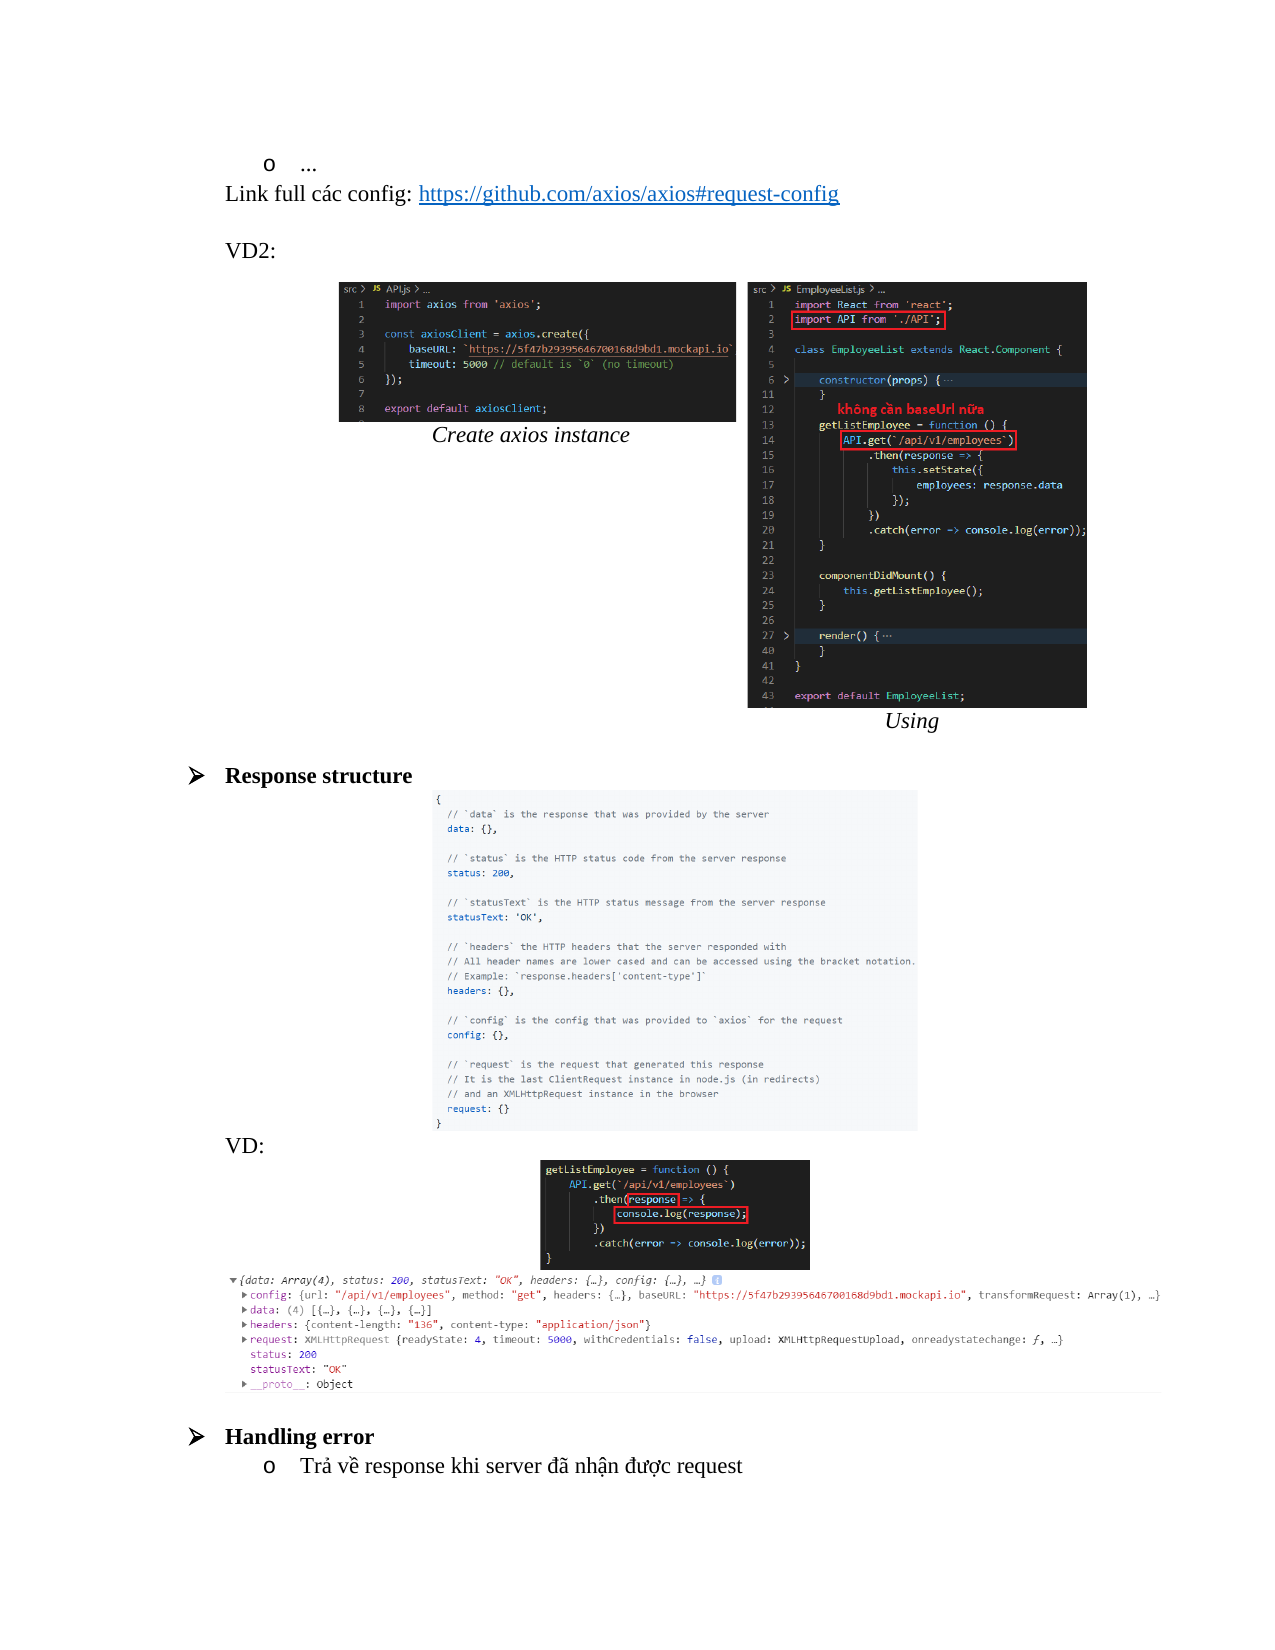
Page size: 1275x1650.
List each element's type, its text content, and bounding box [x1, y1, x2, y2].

list Link full các config: https://github.com/axios/axios#request-config [225, 180, 1125, 207]
list Response structure [187, 762, 1125, 789]
table_header Create axios instance [328, 283, 736, 734]
picture [540, 1160, 810, 1270]
picture [225, 1272, 1162, 1393]
list VD2: [225, 237, 1125, 264]
list Trả về response khi server đã nhận được request [262, 1452, 1125, 1480]
picture [432, 790, 918, 1131]
picture [338, 282, 737, 422]
list VD: [225, 1132, 1125, 1159]
list Handling error [187, 1423, 1125, 1450]
list ... [262, 150, 1125, 178]
table_header Using [736, 283, 1087, 734]
picture [747, 282, 1087, 708]
